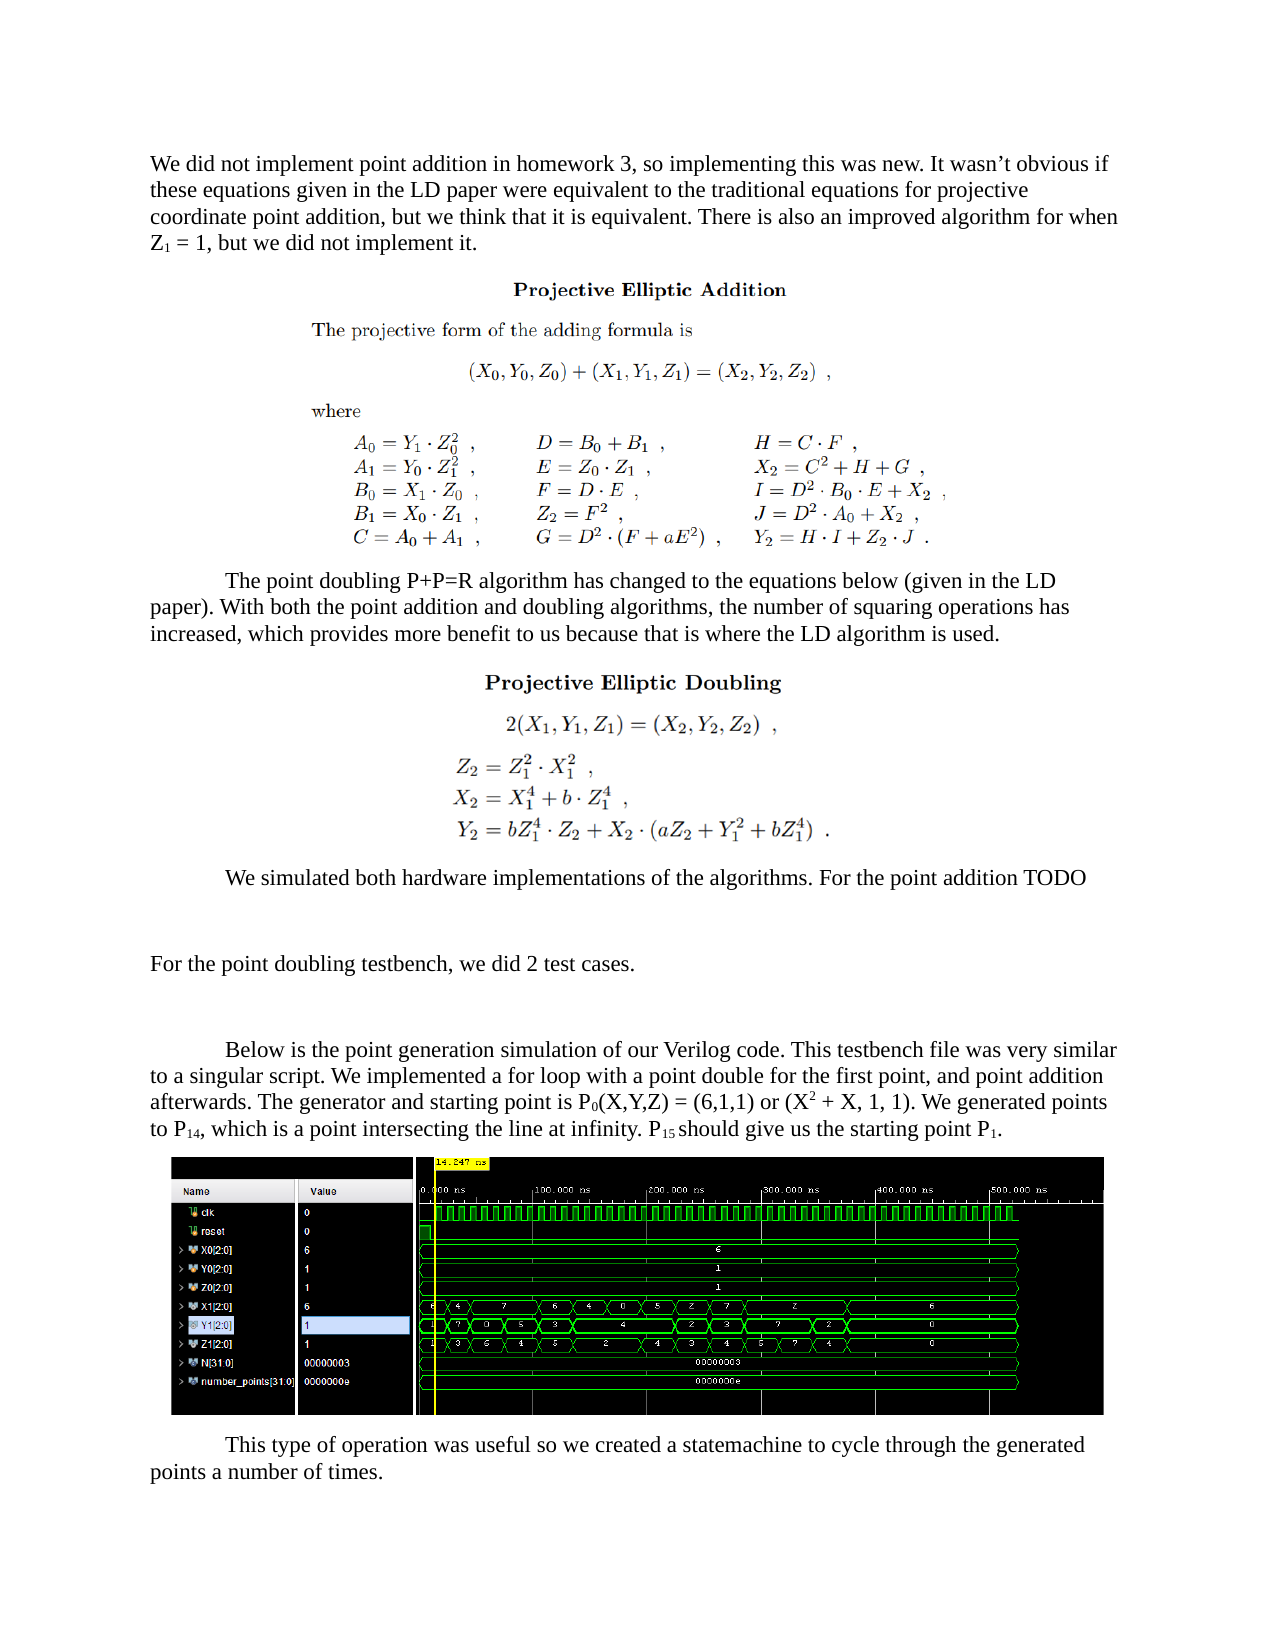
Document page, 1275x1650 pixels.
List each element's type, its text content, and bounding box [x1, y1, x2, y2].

text Below is the point generation simulation of our Verilog code. This testbench file was very similar to a singular script. We implemented a for loop with a point double for the first point, and point addition afterwards. The generator and starting point is P0(X,Y,Z) = (6,1,1) or (X2 + X, 1, 1). We generated points to P14, which is a point intersecting the line at infinity. P15 should give us the starting point P1. [150, 1036, 1125, 1141]
text This type of operation was useful so we created a statemachine to cycle through the generated points a number of times. [150, 1431, 1125, 1484]
picture [171, 1157, 1104, 1415]
text The point doubling P+P=R algorithm has changed to the equations below (given in the LD paper). With both the point addition and doubling algorithms, the number of squaring operations has increased, which provides more benefit to us because that is where the LD algorithm is used. [150, 567, 1125, 646]
picture [292, 272, 984, 551]
text We simulated both hardware implementations of the algorithms. For the point addition TODO [150, 863, 1125, 890]
picture [440, 662, 835, 847]
text For the point doubling testbench, we did 2 test cases. [150, 949, 1125, 976]
